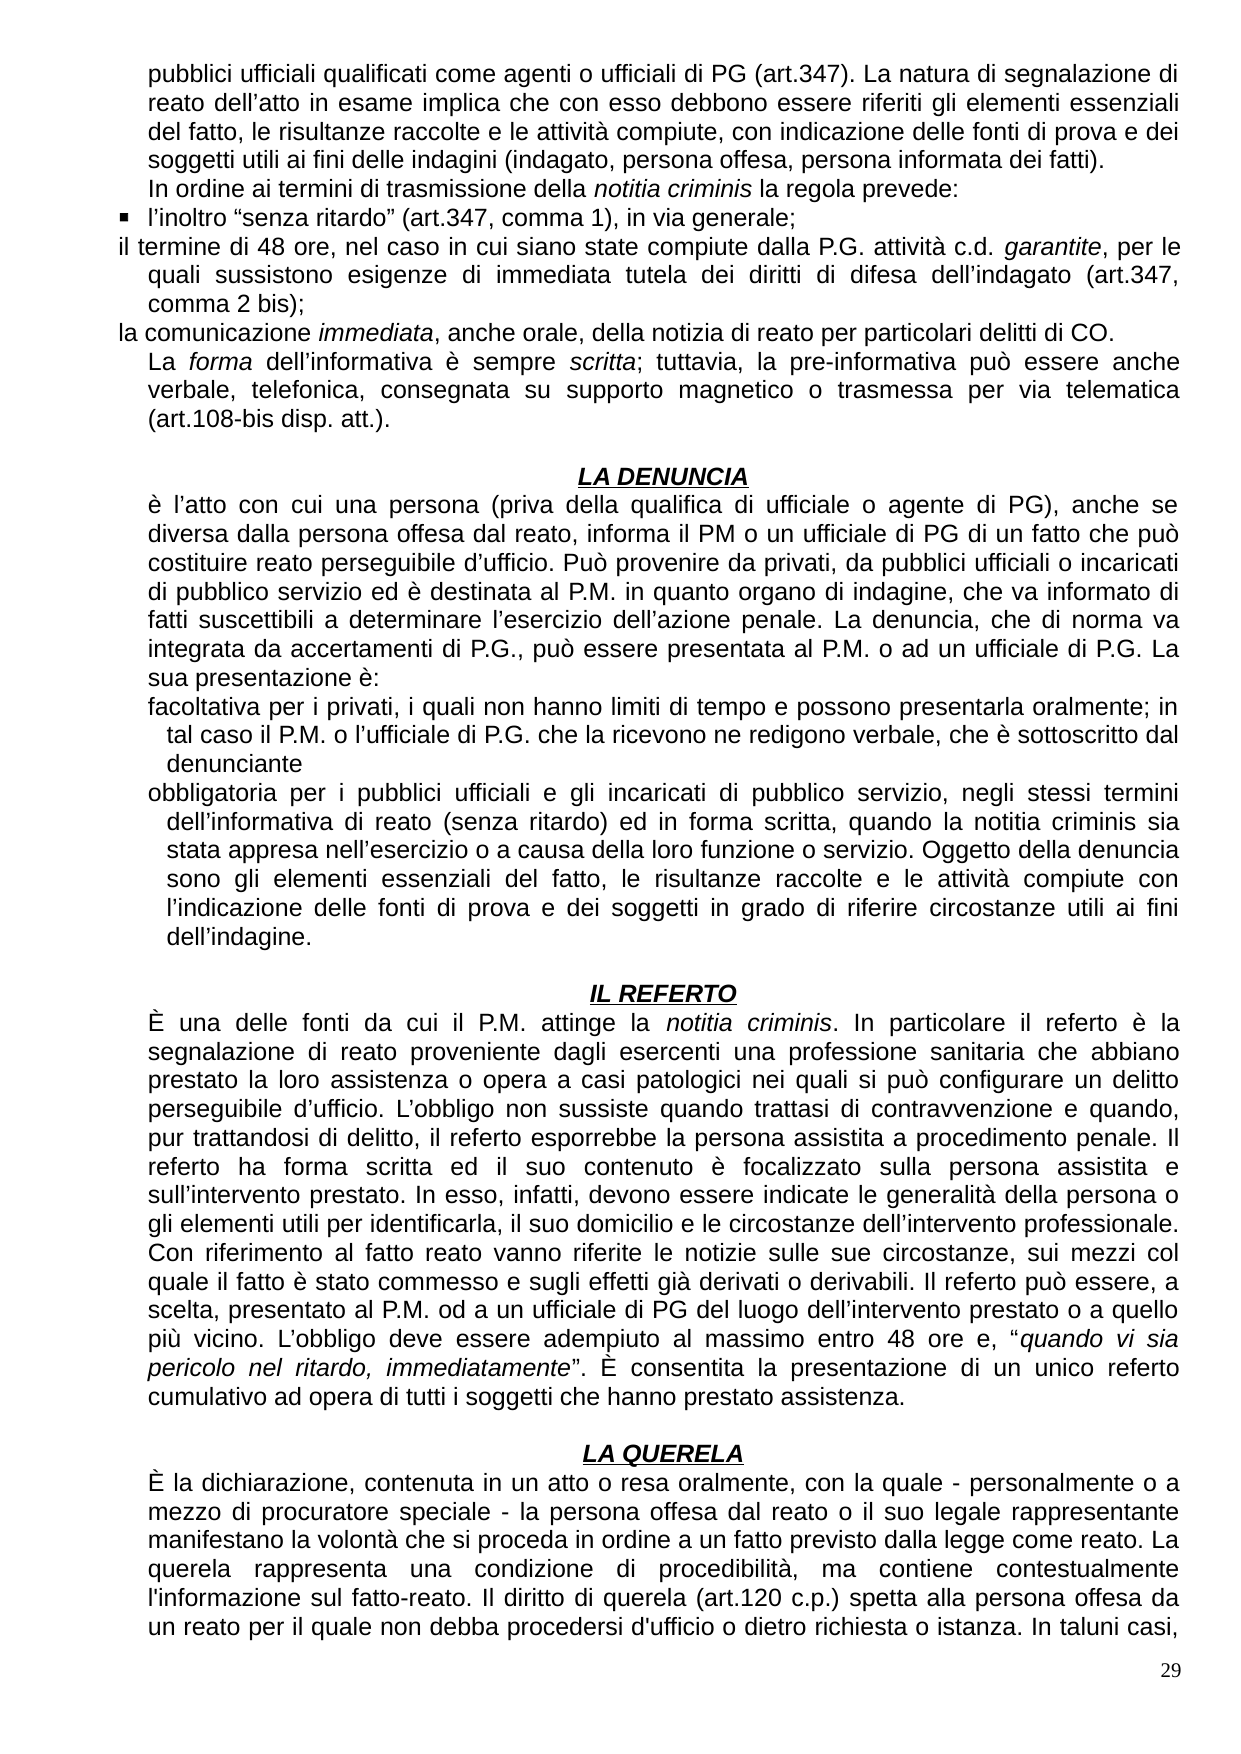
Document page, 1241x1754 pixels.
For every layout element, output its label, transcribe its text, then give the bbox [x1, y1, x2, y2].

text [148, 1468, 1181, 1640]
text è l’atto con cui una persona (priva della qualifica di ufficiale o agente di PG), anche se diversa dalla persona offesa dal reato, informa il PM o un ufficiale di PG di un fatto che può costituire reato perseguibile d’ufficio. Può provenire da privati, da pubblici ufficiali o incaricati di pubblico servizio ed è destinata al P.M. in quanto organo di indagine, che va informato di fatti suscettibili a determinare l’esercizio dell’azione penale. La denuncia, che di norma va integrata da accertamenti di P.G., può essere presentata al P.M. o ad un ufficiale di P.G. La sua presentazione è: [148, 490, 1181, 692]
text LA QUERELA [148, 1439, 1181, 1468]
text il termine di 48 ore, nel caso in cui siano state compiute dalla P.G. attività c.d. garantite, per le quali sussistono esigenze di immediata tutela dei diritti di difesa dell’indagato (art.347, comma 2 bis); [118, 232, 1181, 318]
text obbligatoria per i pubblici ufficiali e gli incaricati di pubblico servizio, negli stessi termini dell’informativa di reato (senza ritardo) ed in forma scritta, quando la notitia criminis sia stata appresa nell’esercizio o a causa della loro funzione o servizio. Oggetto della denuncia sono gli elementi essenziali del fatto, le risultanze raccolte e le attività compiute con l’indicazione delle fonti di prova e dei soggetti in grado di riferire circostanze utili ai fini dell’indagine. [148, 778, 1181, 950]
text La forma dell’informativa è sempre scritta; tuttavia, la pre-informativa può essere anche verbale, telefonica, consegnata su supporto magnetico o trasmessa per via telematica (art.108-bis disp. att.). [148, 347, 1181, 433]
text IL REFERTO [148, 979, 1181, 1008]
text la comunicazione immediata, anche orale, della notizia di reato per particolari delitti di CO. [118, 318, 1181, 347]
text È una delle fonti da cui il P.M. attinge la notitia criminis. In particolare il referto è la segnalazione di reato proveniente dagli esercenti una professione sanitaria che abbiano prestato la loro assistenza o opera a casi patologici nei quali si può configurare un delitto perseguibile d’ufficio. L’obbligo non sussiste quando trattasi di contravvenzione e quando, pur trattandosi di delitto, il referto esporrebbe la persona assistita a procedimento penale. Il referto ha forma scritta ed il suo contenuto è focalizzato sulla persona assistita e sull’intervento prestato. In esso, infatti, devono essere indicate le generalità della persona o gli elementi utili per identificarla, il suo domicilio e le circostanze dell’intervento professionale. Con riferimento al fatto reato vanno riferite le notizie sulle sue circostanze, sui mezzi col quale il fatto è stato commesso e sugli effetti già derivati o derivabili. Il referto può essere, a scelta, presentato al P.M. od a un ufficiale di PG del luogo dell’intervento prestato o a quello più vicino. L’obbligo deve essere adempiuto al massimo entro 48 ore e, “quando vi sia pericolo nel ritardo, immediatamente”. È consentita la presentazione di un unico referto cumulativo ad opera di tutti i soggetti che hanno prestato assistenza. [148, 1008, 1181, 1410]
text LA DENUNCIA [148, 462, 1181, 490]
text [148, 59, 1181, 174]
list l’inoltro “senza ritardo” (art.347, comma 1), in via generale; [118, 203, 1181, 232]
text In ordine ai termini di trasmissione della notitia criminis la regola prevede: [148, 174, 1181, 203]
text facoltativa per i privati, i quali non hanno limiti di tempo e possono presentarla oralmente; in tal caso il P.M. o l’ufficiale di P.G. che la ricevono ne redigono verbale, che è sottoscritto dal denunciante [148, 692, 1181, 778]
